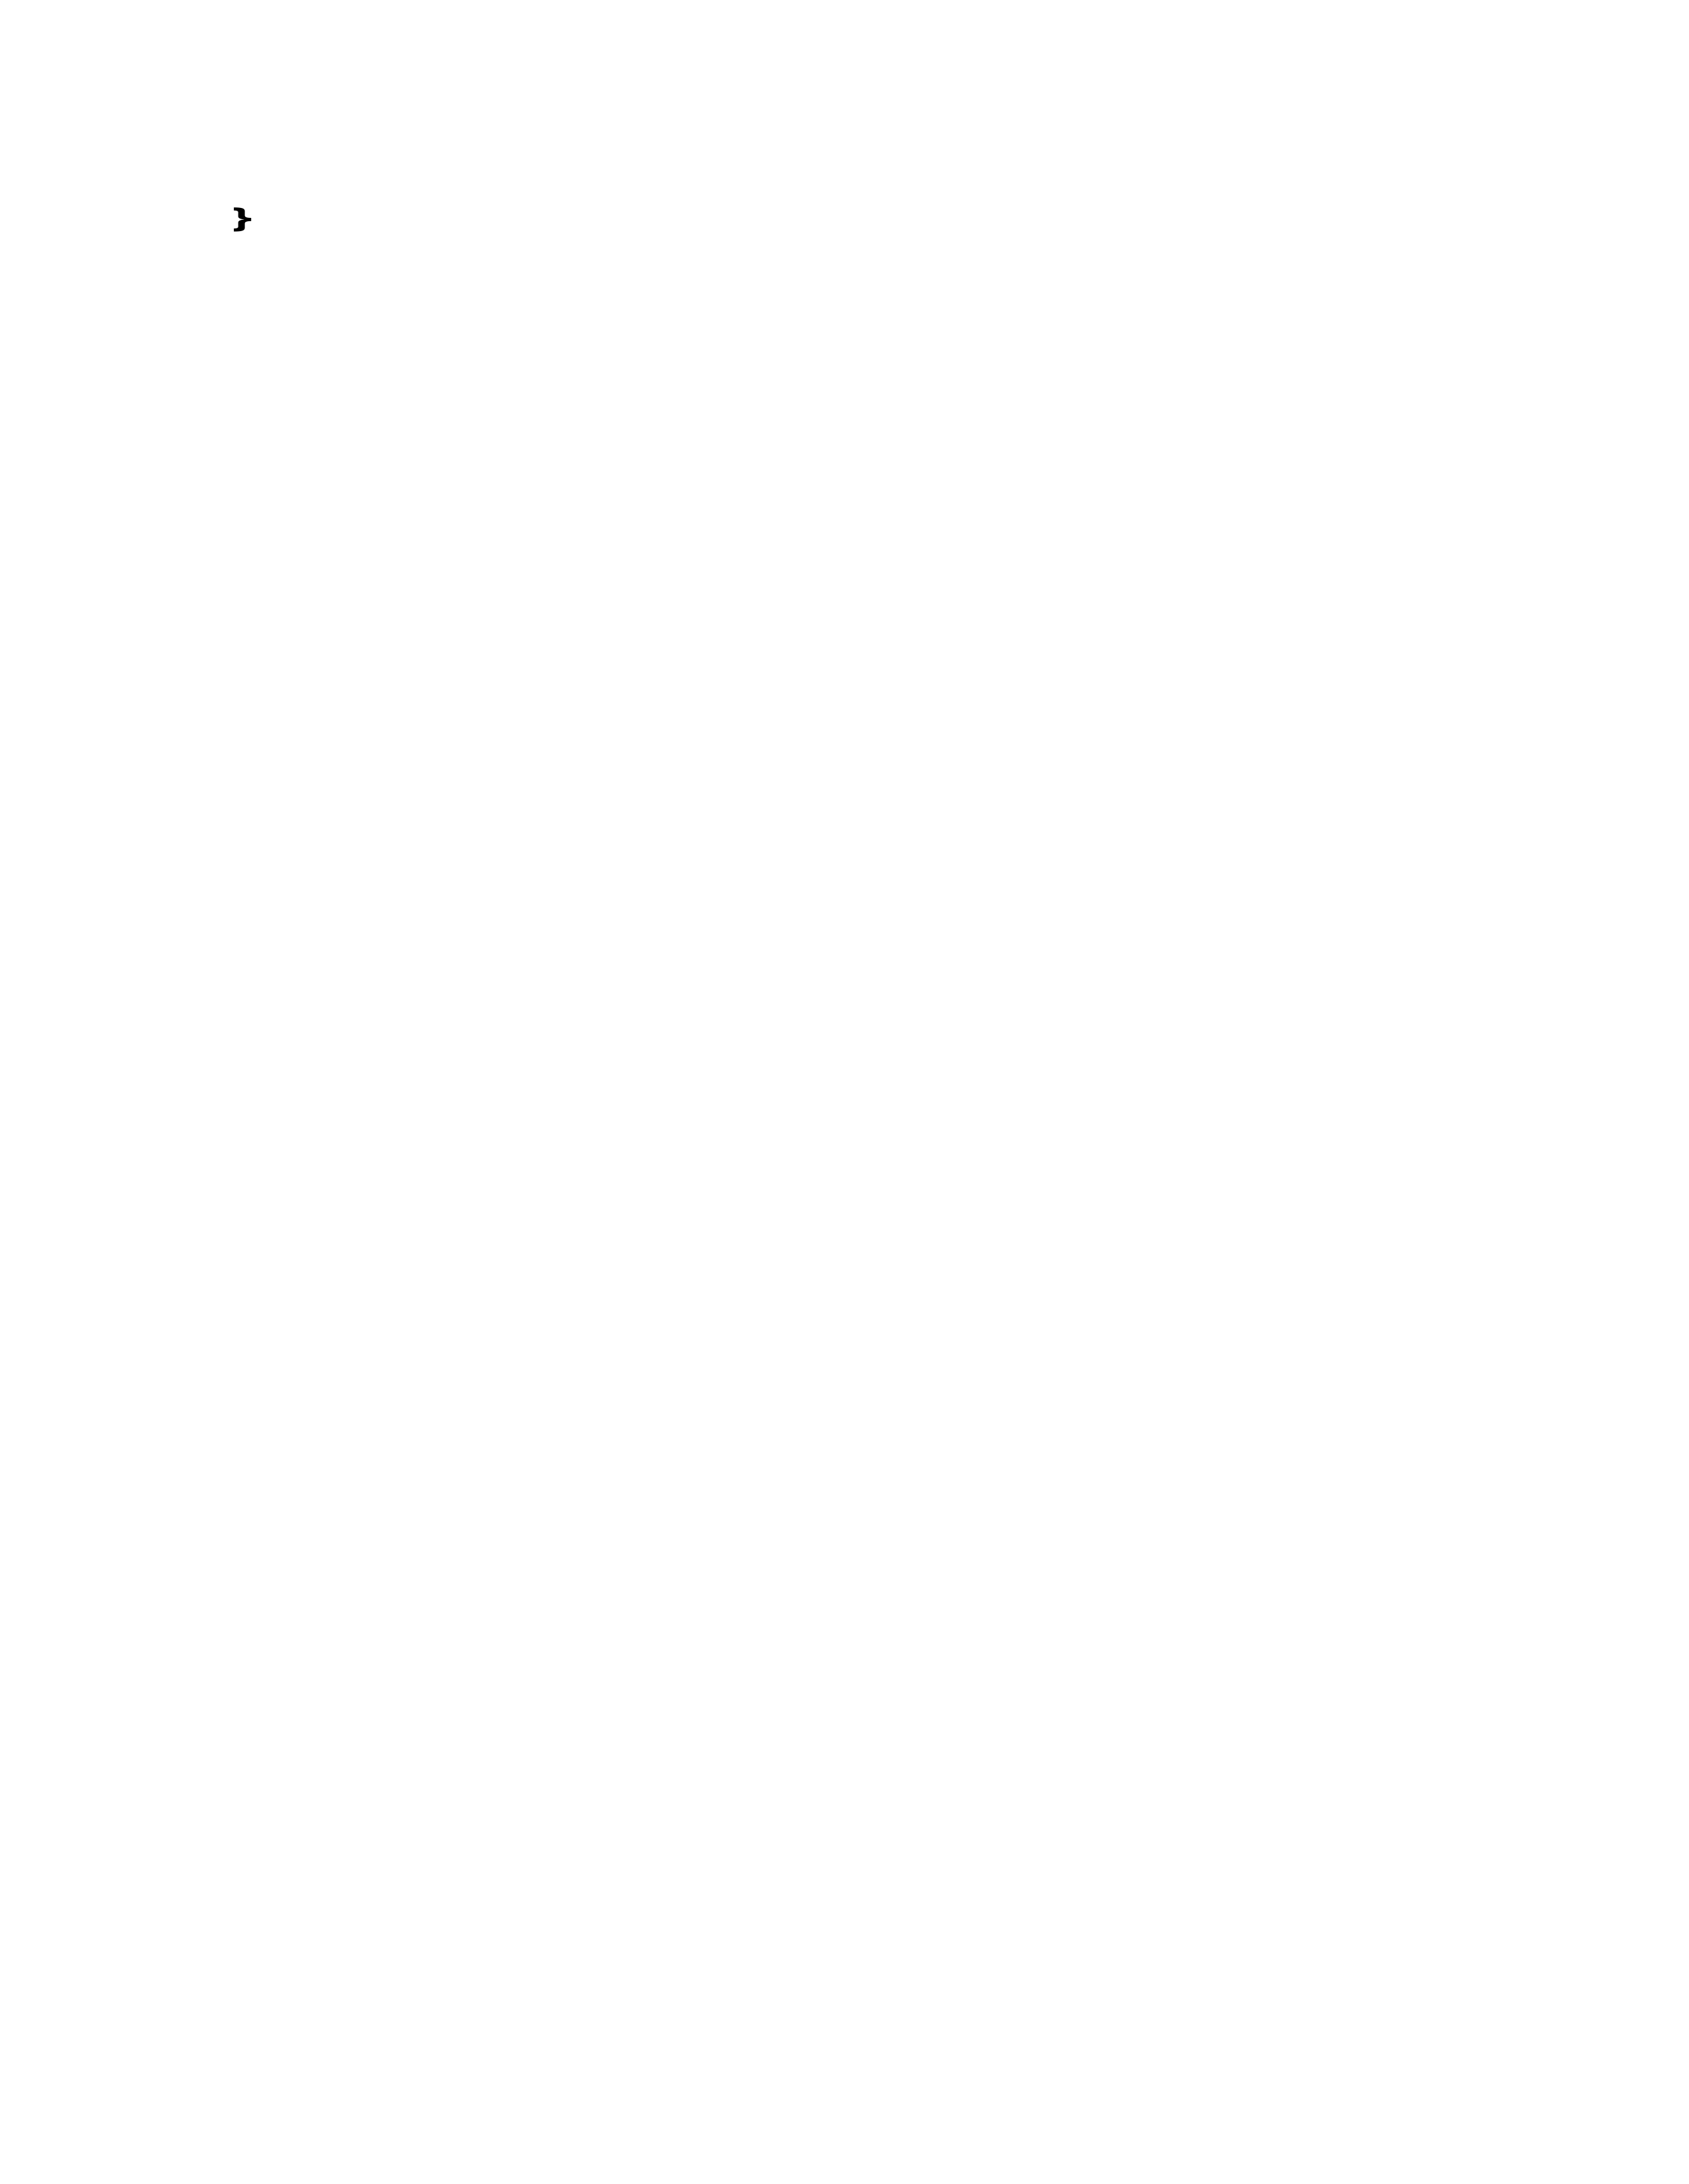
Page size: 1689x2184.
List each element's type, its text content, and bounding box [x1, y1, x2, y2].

text } [232, 201, 1591, 234]
